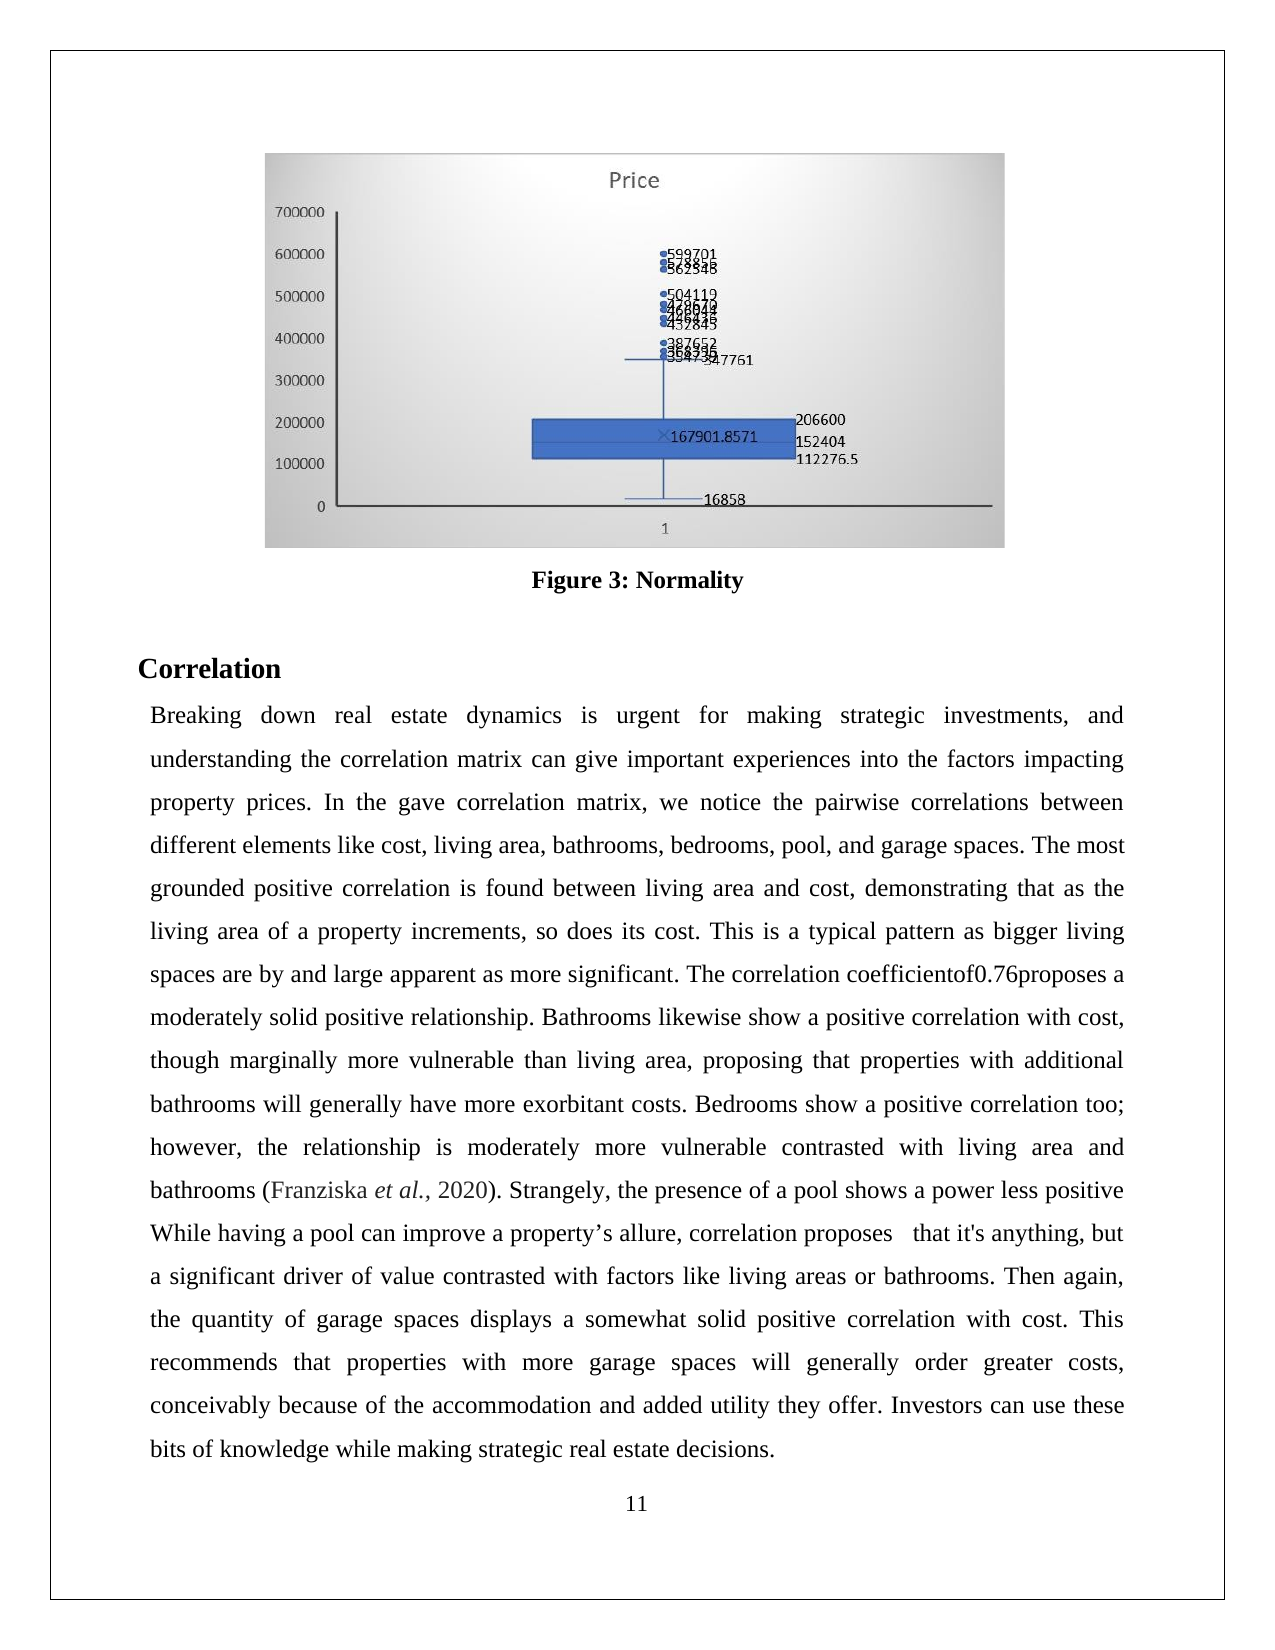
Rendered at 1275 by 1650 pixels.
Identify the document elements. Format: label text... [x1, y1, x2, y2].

subtitle Correlation [137, 652, 289, 685]
text Breaking down real estate dynamics is urgent for making strategic investments, and understanding the correlation matrix can give important experiences into the factors impacting property prices. In the gave correlation matrix, we notice the pairwise correlations between different elements like cost, living area, bathrooms, bedrooms, pool, and garage spaces. The most grounded positive correlation is found between living area and cost, demonstrating that as the living area of a property increments, so does its cost. This is a typical pattern as bigger living spaces are by and large apparent as more significant. The correlation coefficientof0.76proposes a moderately solid positive relationship. Bathrooms likewise show a positive correlation with cost, though marginally more vulnerable than living area, proposing that properties with additional bathrooms will generally have more exorbitant costs. Bedrooms show a positive correlation too; however, the relationship is moderately more vulnerable contrasted with living area and bathrooms (Franziska et al., 2020). Strangely, the presence of a pool shows a power less positive While having a pool can improve a property’s allure, correlation proposes that it's anything, but a significant driver of value contrasted with factors like living areas or bathrooms. Then again, the quantity of garage spaces displays a somewhat solid positive correlation with cost. This recommends that properties with more garage spaces will generally order greater costs, conceivably because of the accommodation and added utility they offer. Investors can use these bits of knowledge while making strategic real estate decisions. [150, 701, 1125, 1462]
subtitle Figure 3: Normality [373, 565, 902, 594]
picture [264, 153, 1005, 548]
